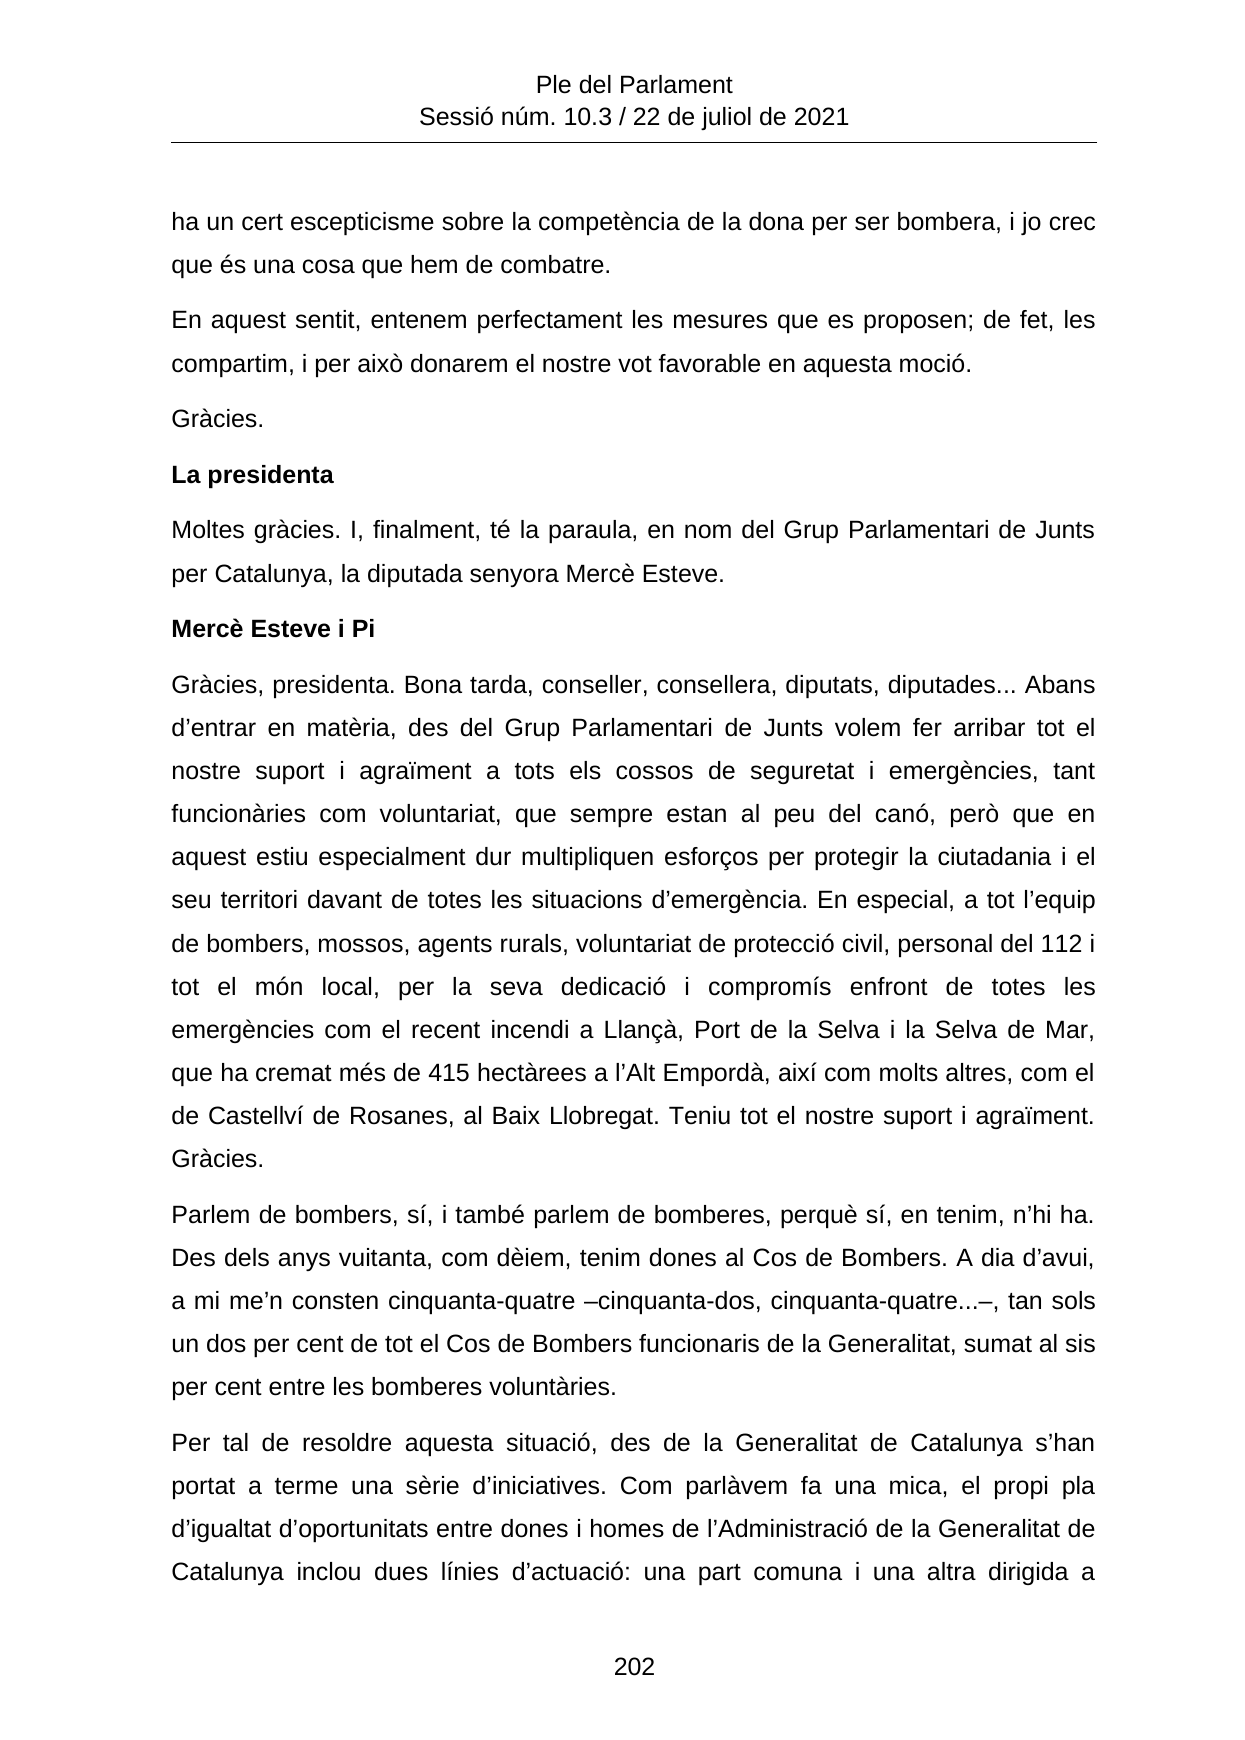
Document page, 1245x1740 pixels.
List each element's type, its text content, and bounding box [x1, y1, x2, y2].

text En aquest sentit, entenem perfectament les mesures que es proposen; de fet, les compartim, i per això donarem el nostre vot favorable en aquesta moció. [171, 306, 1097, 377]
text Moltes gràcies. I, finalment, té la paraula, en nom del Grup Parlamentari de Junts per Catalunya, la diputada senyora Mercè Esteve. [171, 516, 1097, 587]
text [171, 1428, 1097, 1586]
text La presidenta [171, 460, 1097, 489]
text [171, 207, 1097, 279]
text Gràcies, presidenta. Bona tarda, conseller, consellera, diputats, diputades... Abans d’entrar en matèria, des del Grup Parlamentari de Junts volem fer arribar tot el nostre suport i agraïment a tots els cossos de seguretat i emergències, tant funcionàries com voluntariat, que sempre estan al peu del canó, però que en aquest estiu especialment dur multipliquen esforços per protegir la ciutadania i el seu territori davant de totes les situacions d’emergència. En especial, a tot l’equip de bombers, mossos, agents rurals, voluntariat de protecció civil, personal del 112 i tot el món local, per la seva dedicació i compromís enfront de totes les emergències com el recent incendi a Llançà, Port de la Selva i la Selva de Mar, que ha cremat més de 415 hectàrees a l’Alt Empordà, així com molts altres, com el de Castellví de Rosanes, al Baix Llobregat. Teniu tot el nostre suport i agraïment. Gràcies. [171, 670, 1097, 1173]
text Parlem de bombers, sí, i també parlem de bomberes, perquè sí, en tenim, n’hi ha. Des dels anys vuitanta, com dèiem, tenim dones al Cos de Bombers. A dia d’avui, a mi me’n consten cinquanta-quatre –cinquanta-dos, cinquanta-quatre...–, tan sols un dos per cent de tot el Cos de Bombers funcionaris de la Generalitat, sumat al sis per cent entre les bomberes voluntàries. [171, 1200, 1097, 1401]
text Mercè Esteve i Pi [171, 614, 1097, 643]
text Gràcies. [171, 404, 1097, 433]
